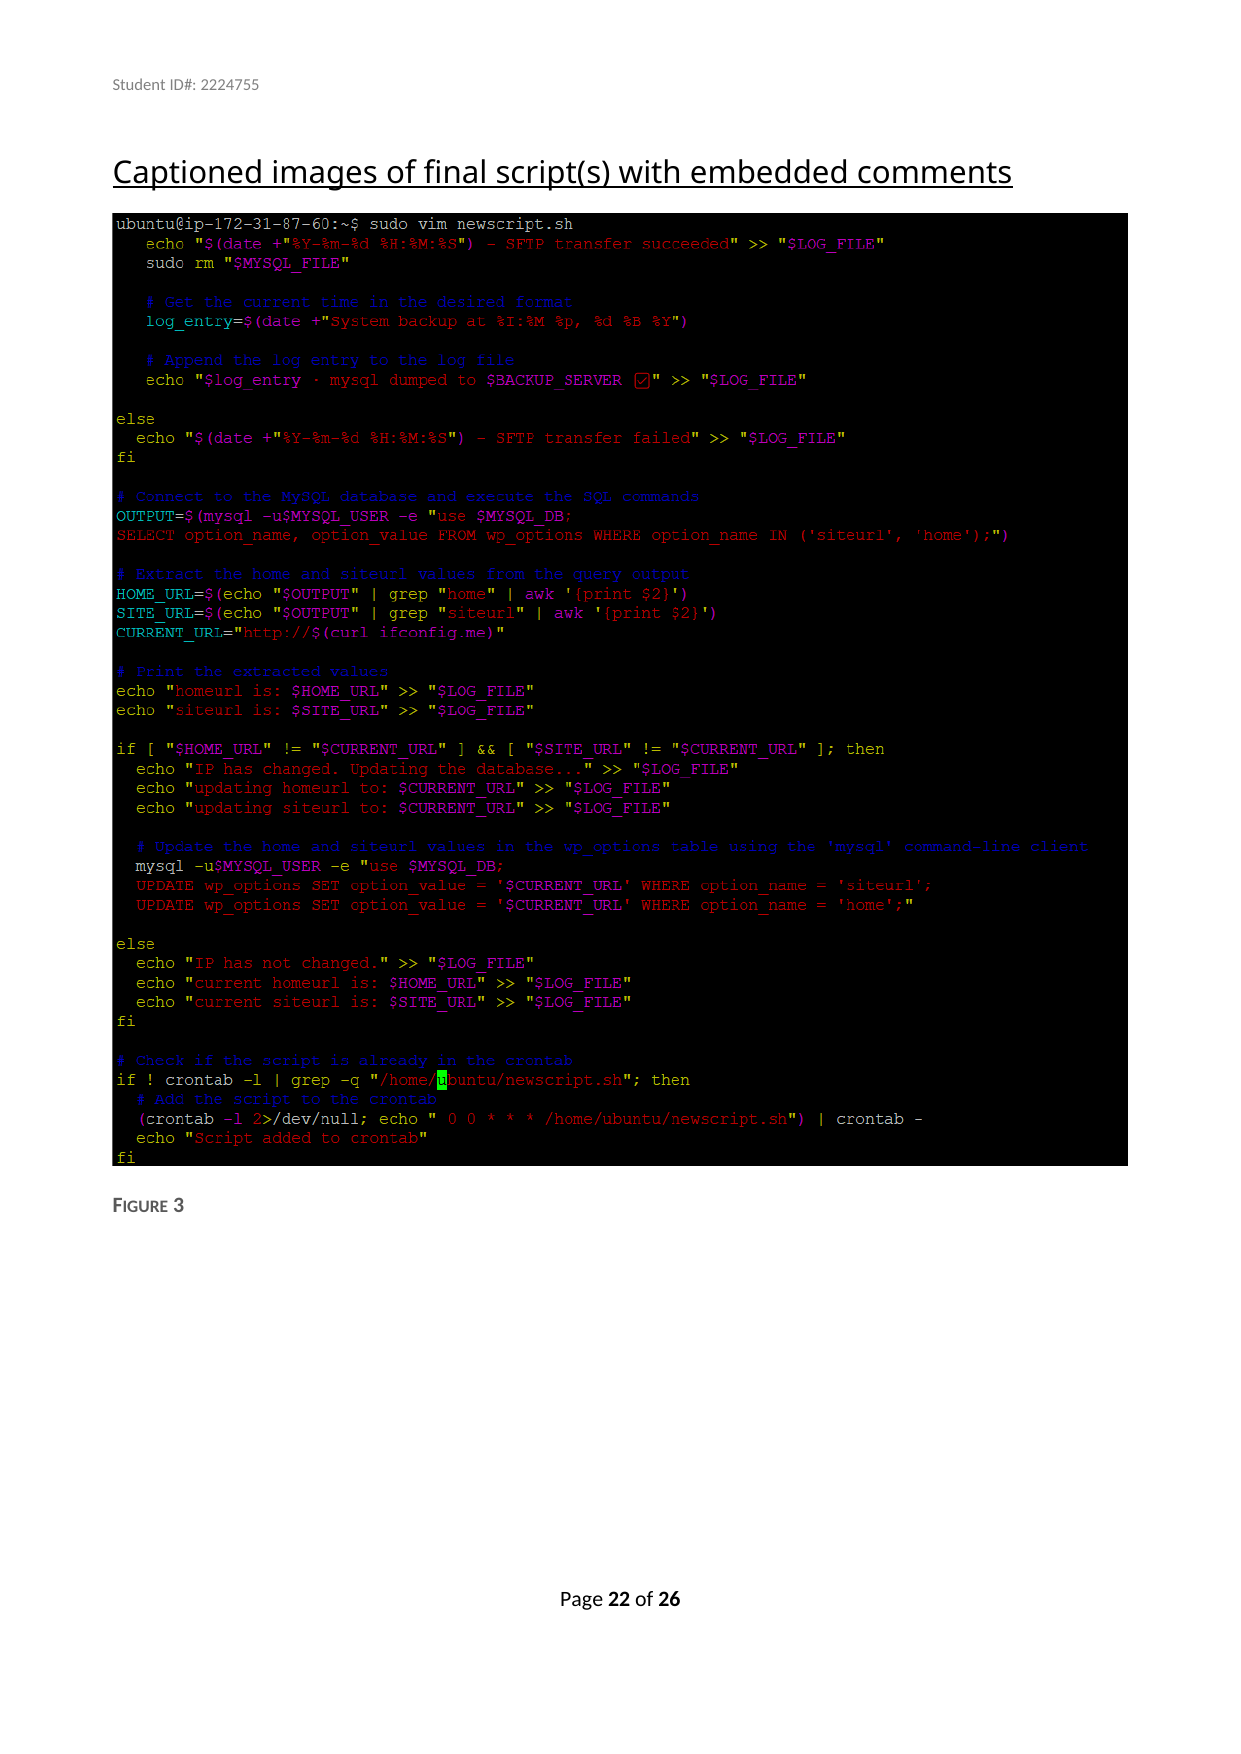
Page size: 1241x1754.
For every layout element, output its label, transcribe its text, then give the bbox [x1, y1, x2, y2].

subtitle Captioned images of final script(s) with embedded comments [112, 150, 1128, 193]
picture [112, 213, 1128, 1166]
